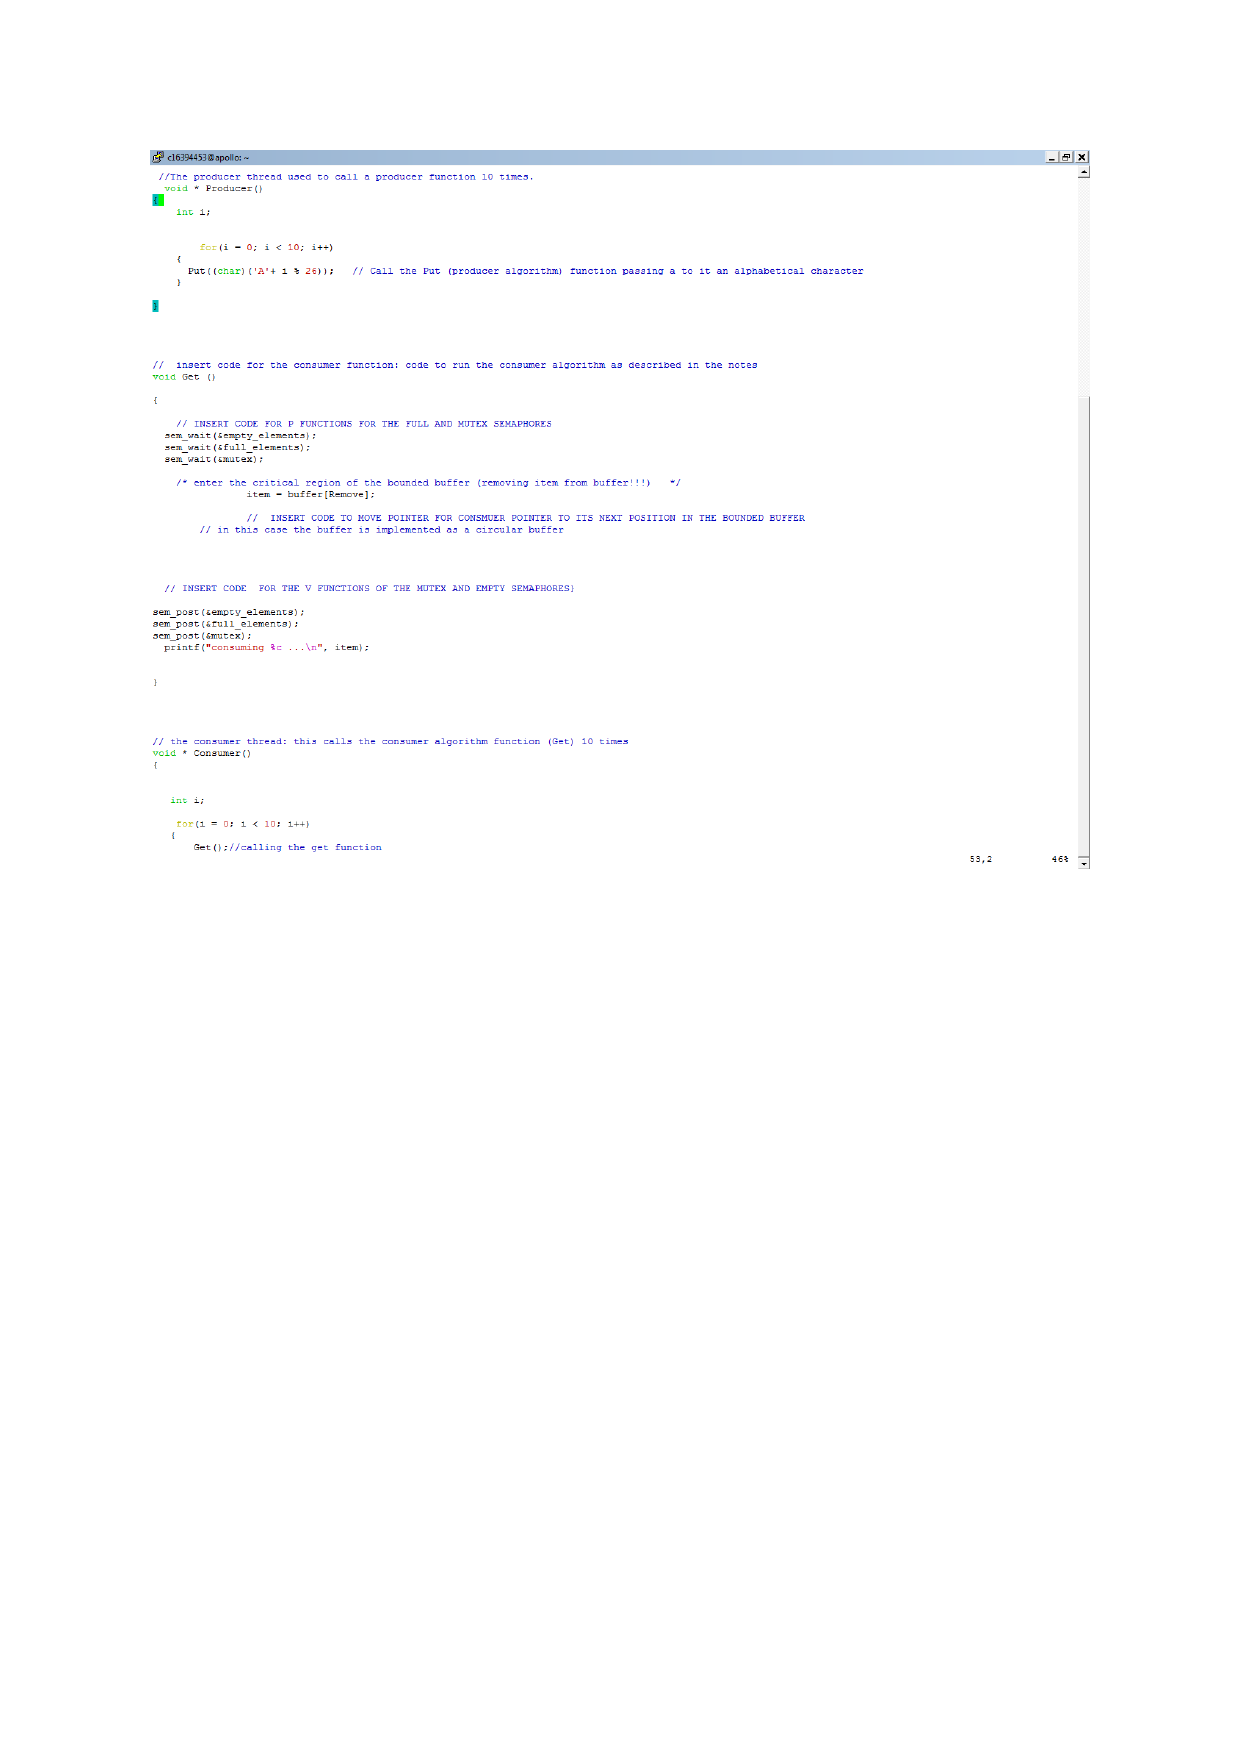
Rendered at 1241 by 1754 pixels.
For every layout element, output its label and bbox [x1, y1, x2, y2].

picture [150, 150, 1090, 869]
